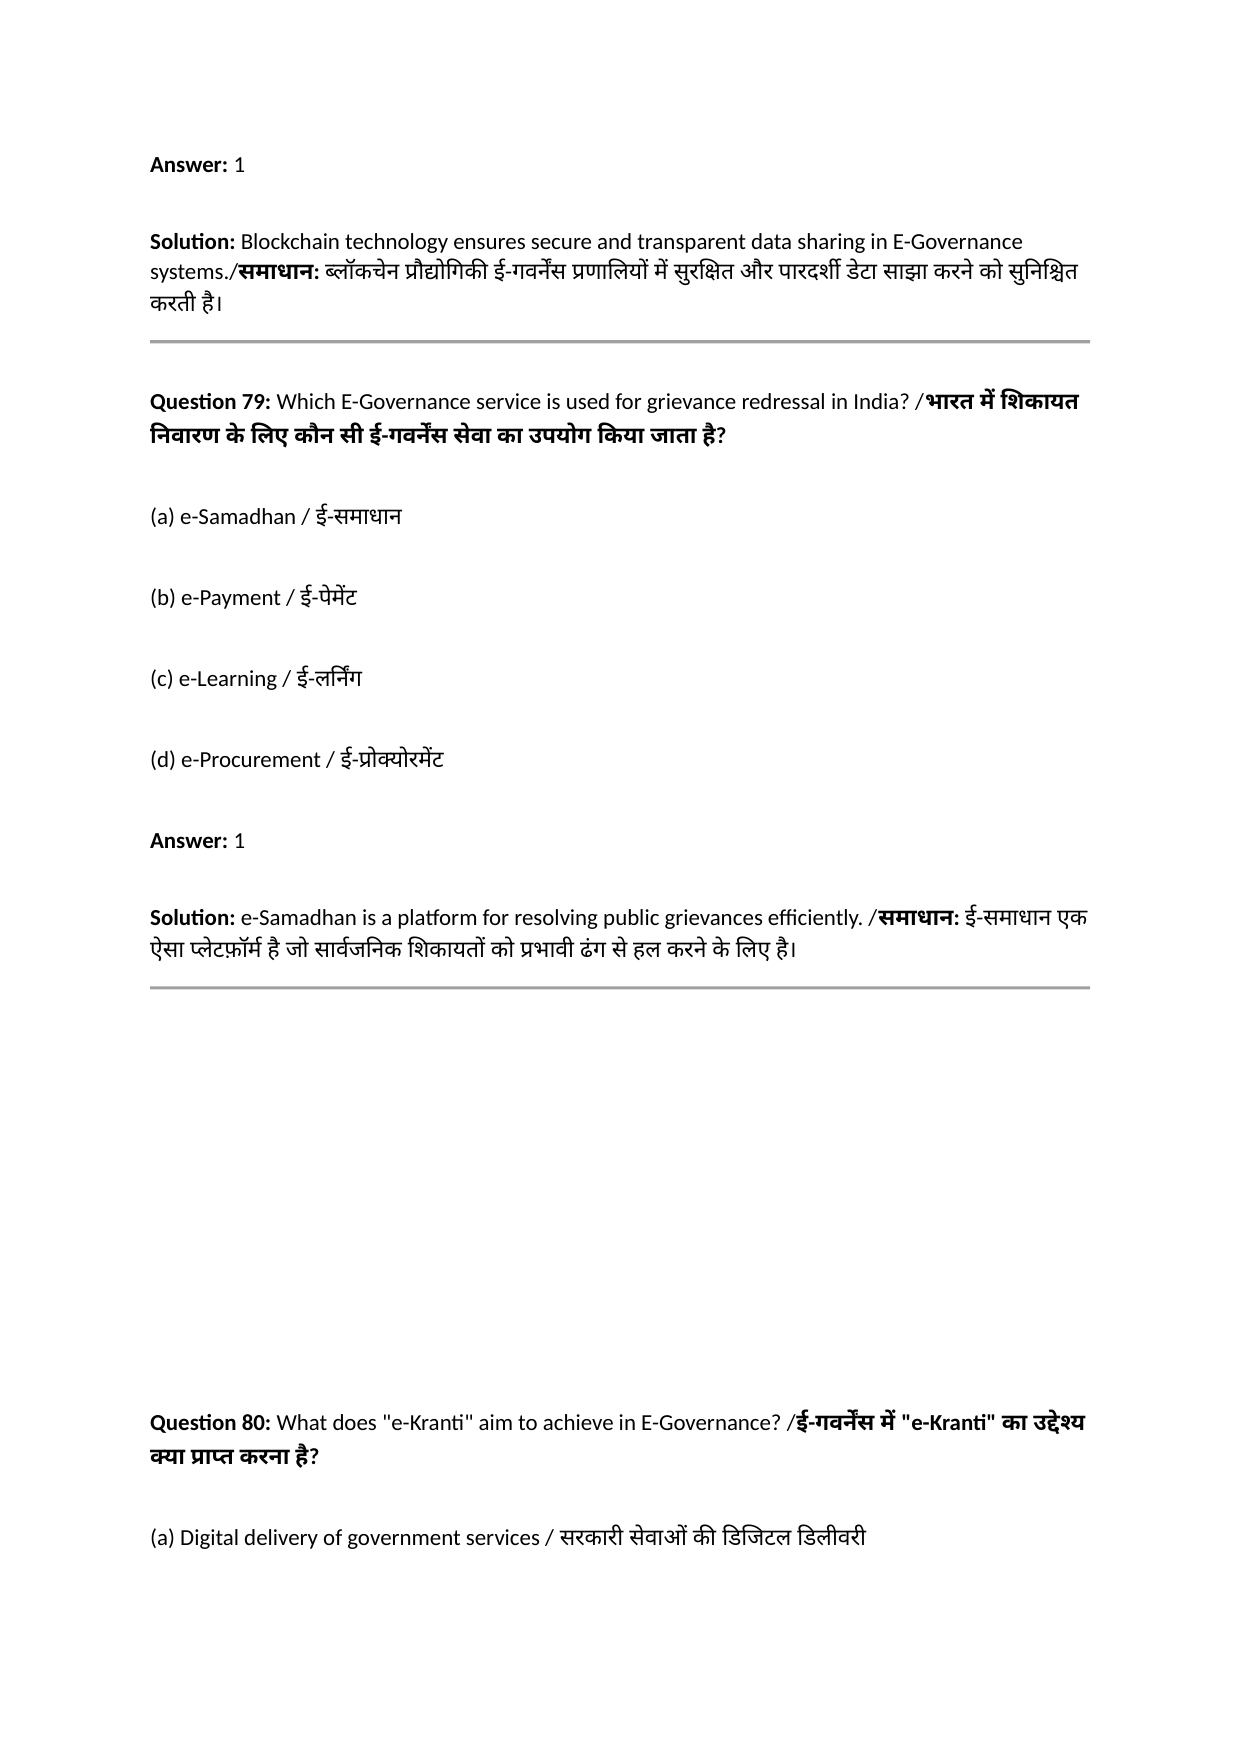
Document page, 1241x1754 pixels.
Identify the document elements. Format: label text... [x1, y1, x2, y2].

text Solution: e-Samadhan is a platform for resolving public grievances efficiently. /समाधान: ई-समाधान एक ऐसा प्लेटफ़ॉर्म है जो सार्वजनिक शिकायतों को प्रभावी ढंग से हल करने के लिए है। [150, 903, 1090, 967]
text Answer: 1 [150, 150, 1090, 208]
text (b) e-Payment / ई-पेमेंट [150, 553, 1090, 615]
text (d) e-Procurement / ई-प्रोक्योरमेंट [150, 715, 1090, 807]
text Question 80: What does "e-Kranti" aim to achieve in E-Governance? /ई-गवर्नेंस में "e-Kranti" का उद्देश्य क्या प्राप्त करना है? [150, 1408, 1090, 1474]
text (a) e-Samadhan / ई-समाधान [150, 472, 1090, 534]
text Question 79: Which E-Governance service is used for grievance redressal in India? /भारत में शिकायत निवारण के लिए कौन सी ई-गवर्नेंस सेवा का उपयोग किया जाता है? [150, 387, 1090, 453]
text Answer: 1 [150, 826, 1090, 884]
text (a) Digital delivery of government services / सरकारी सेवाओं की डिजिटल डिलीवरी [150, 1493, 1090, 1555]
text (c) e-Learning / ई-लर्निंग [150, 634, 1090, 696]
text Solution: Blockchain technology ensures secure and transparent data sharing in E-Governance systems./समाधान: ब्लॉकचेन प्रौद्योगिकी ई-गवर्नेंस प्रणालियों में सुरक्षित और पारदर्शी डेटा साझा करने को सुनिश्चित करती है। [150, 227, 1090, 321]
